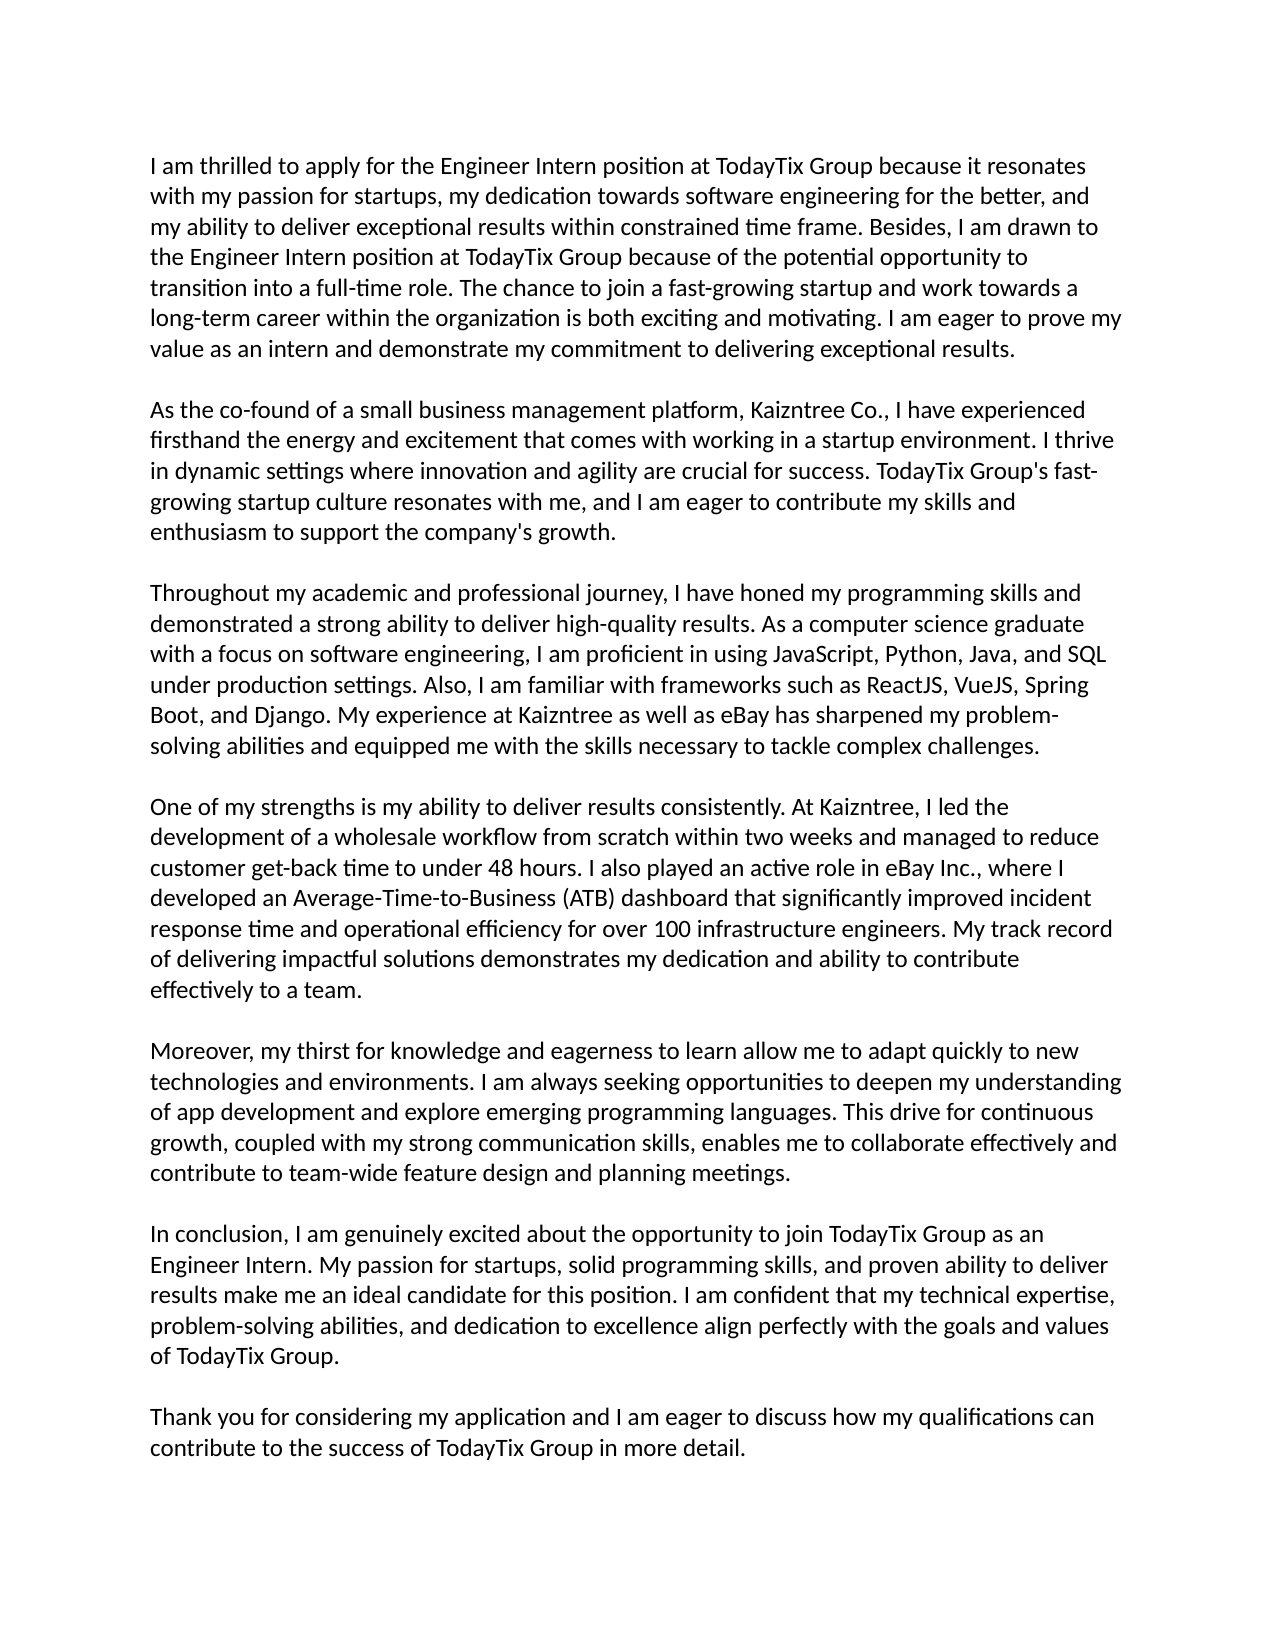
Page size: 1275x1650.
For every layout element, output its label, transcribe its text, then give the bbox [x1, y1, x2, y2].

text As the co-found of a small business management platform, Kaizntree Co., I have experienced firsthand the energy and excitement that comes with working in a startup environment. I thrive in dynamic settings where innovation and agility are crucial for success. TodayTix Group's fast-growing startup culture resonates with me, and I am eager to contribute my skills and enthusiasm to support the company's growth. [150, 394, 1125, 547]
text In conclusion, I am genuinely excited about the opportunity to join TodayTix Group as an Engineer Intern. My passion for startups, solid programming skills, and proven ability to deliver results make me an ideal candidate for this position. I am confident that my technical expertise, problem-solving abilities, and dedication to excellence align perfectly with the goals and values of TodayTix Group. [150, 1218, 1125, 1371]
text Throughout my academic and professional journey, I have honed my programming skills and demonstrated a strong ability to deliver high-quality results. As a computer science graduate with a focus on software engineering, I am proficient in using JavaScript, Python, Java, and SQL under production settings. Also, I am familiar with frameworks such as ReactJS, VueJS, Spring Boot, and Django. My experience at Kaizntree as well as eBay has sharpened my problem-solving abilities and equipped me with the skills necessary to tackle complex challenges. [150, 577, 1125, 760]
text Thank you for considering my application and I am eager to discuss how my qualifications can contribute to the success of TodayTix Group in more detail. [150, 1401, 1125, 1462]
text I am thrilled to apply for the Engineer Intern position at TodayTix Group because it resonates with my passion for startups, my dedication towards software engineering for the better, and my ability to deliver exceptional results within constrained time frame. Besides, I am drawn to the Engineer Intern position at TodayTix Group because of the potential opportunity to transition into a full-time role. The chance to join a fast-growing startup and work towards a long-term career within the organization is both exciting and motivating. I am eager to prove my value as an intern and demonstrate my commitment to delivering exceptional results. [150, 150, 1125, 364]
text Moreover, my thirst for knowledge and eagerness to learn allow me to adapt quickly to new technologies and environments. I am always seeking opportunities to deepen my understanding of app development and explore emerging programming languages. This drive for continuous growth, coupled with my strong communication skills, enables me to collaborate effectively and contribute to team-wide feature design and planning meetings. [150, 1035, 1125, 1188]
text One of my strengths is my ability to deliver results consistently. At Kaizntree, I led the development of a wholesale workflow from scratch within two weeks and managed to reduce customer get-back time to under 48 hours. I also played an active role in eBay Inc., where I developed an Average-Time-to-Business (ATB) dashboard that significantly improved incident response time and operational efficiency for over 100 infrastructure engineers. My track record of delivering impactful solutions demonstrates my dedication and ability to contribute effectively to a team. [150, 791, 1125, 1004]
